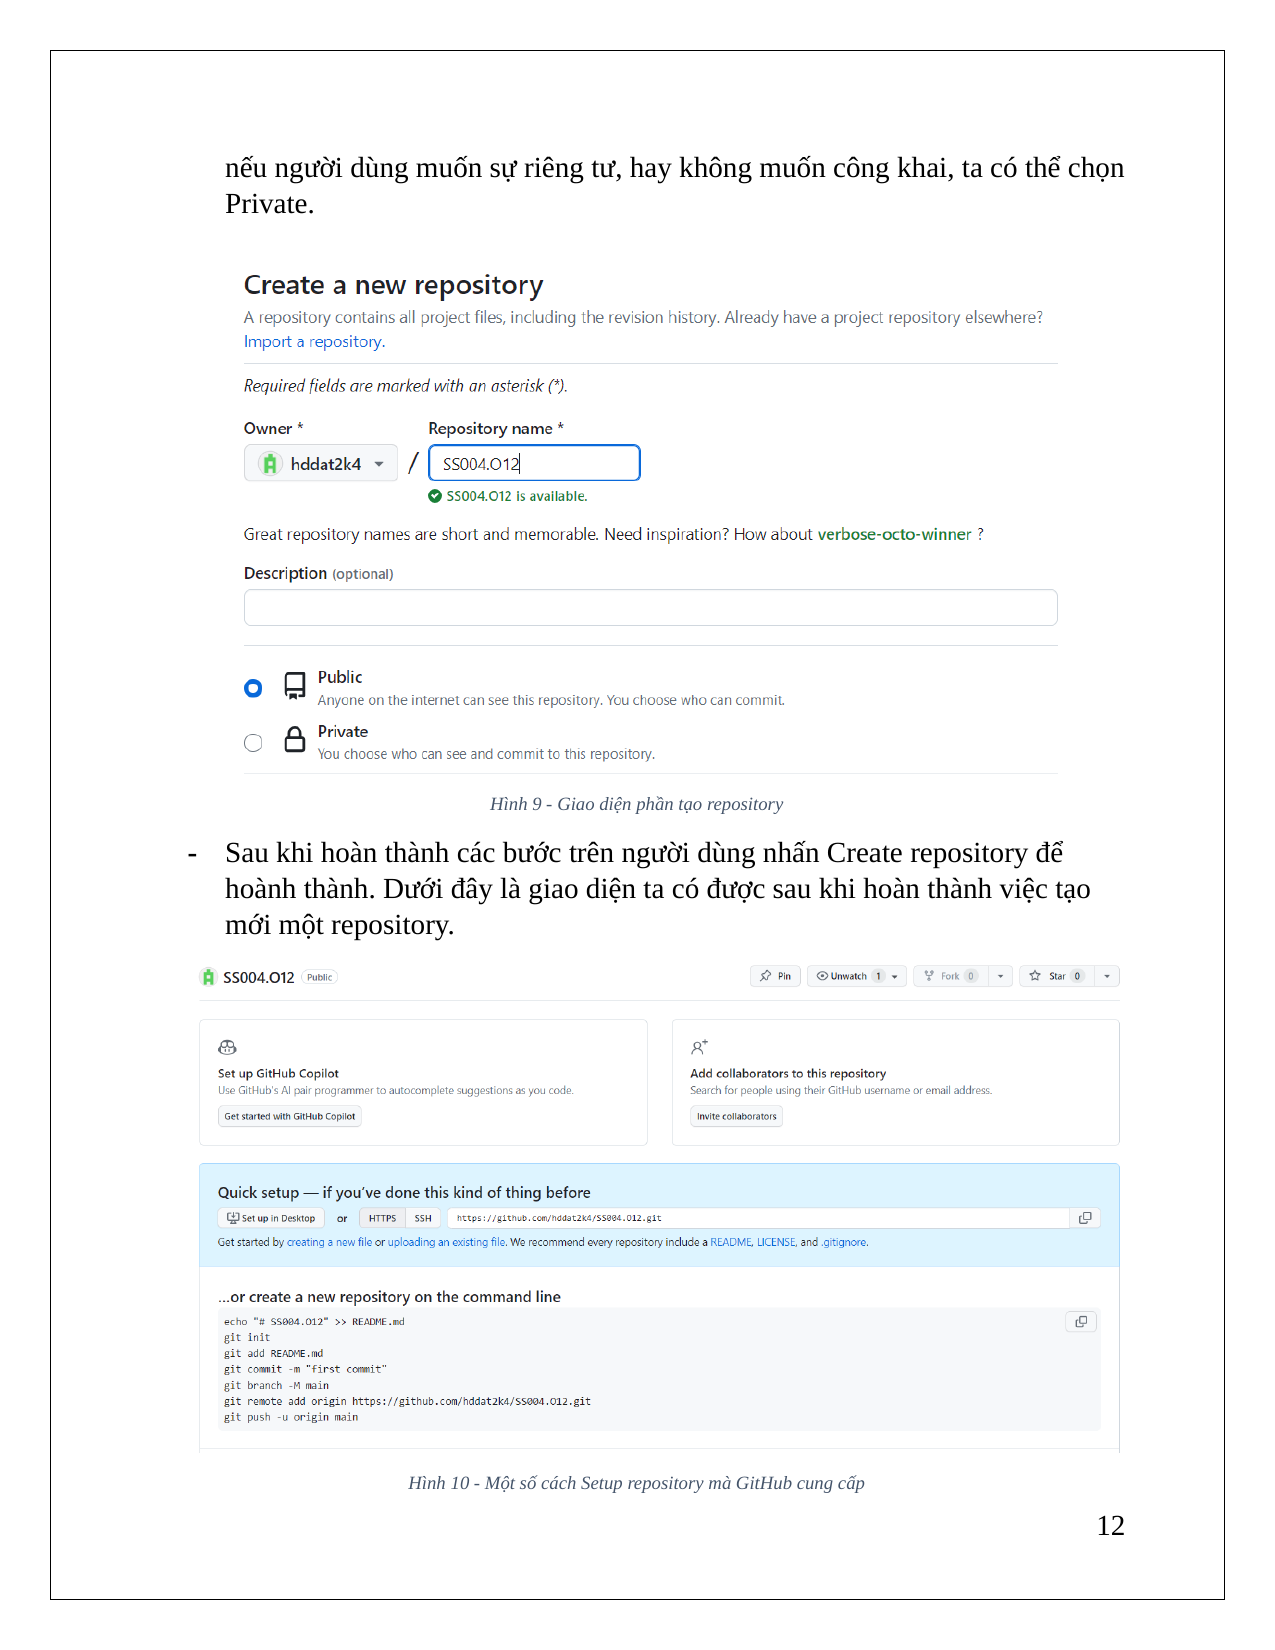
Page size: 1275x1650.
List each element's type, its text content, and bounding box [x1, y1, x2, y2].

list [187, 150, 1125, 220]
text Hình 10 - Một số cách Setup repository mà GitHub cung cấp [150, 1472, 1125, 1493]
picture [187, 238, 1128, 774]
picture [187, 960, 1128, 1453]
text Hình 9 - Giao diện phần tạo repository [150, 792, 1125, 814]
list Sau khi hoàn thành các bước trên người dùng nhấn Create repository để hoành thành. Dưới đây là giao diện ta có được sau khi hoàn thành việc tạo mới một repository. [187, 835, 1125, 941]
